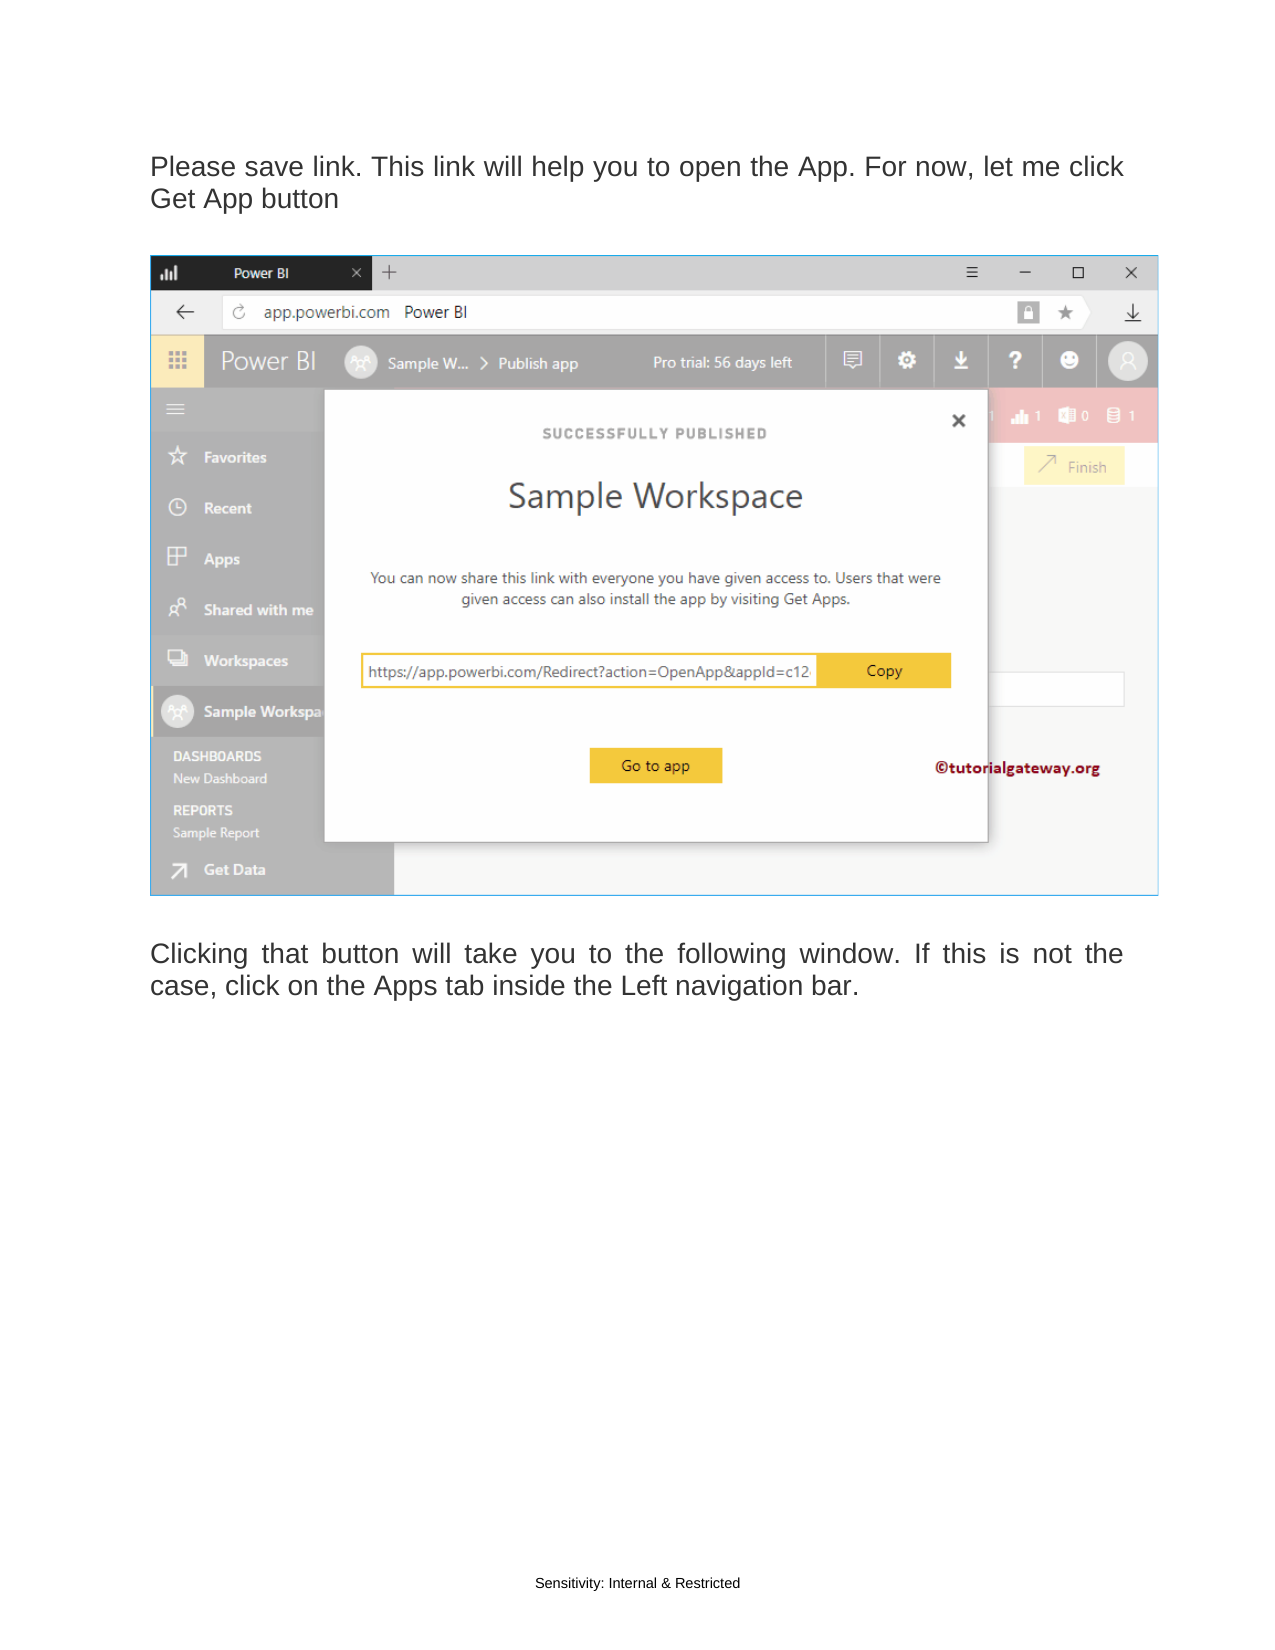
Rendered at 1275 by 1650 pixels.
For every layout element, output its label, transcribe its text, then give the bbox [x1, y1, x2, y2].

text Please save link. This link will help you to open the App. For now, let me click Get App button [150, 150, 1125, 215]
text Clicking that button will take you to the following window. If this is not the case, click on the Apps tab inside the Left navigation bar. [150, 937, 1125, 1001]
picture [150, 255, 1159, 896]
